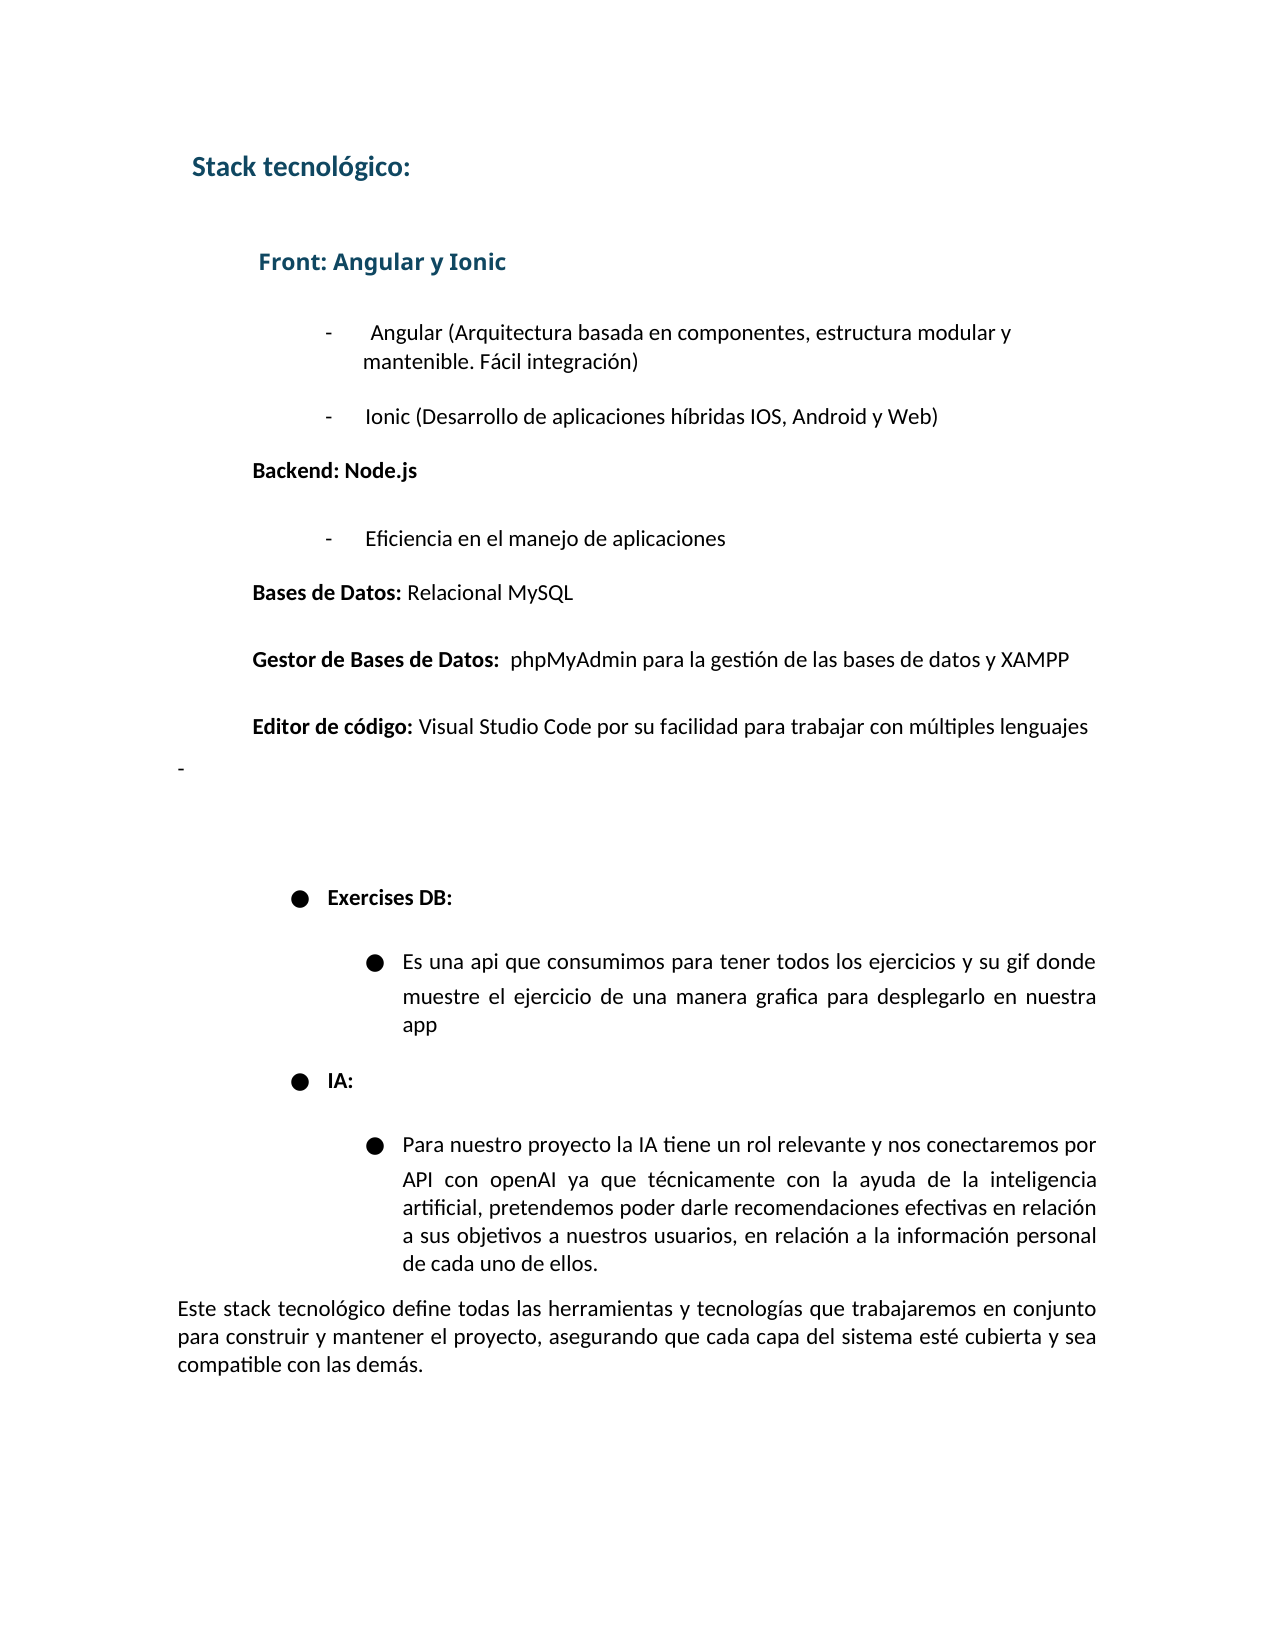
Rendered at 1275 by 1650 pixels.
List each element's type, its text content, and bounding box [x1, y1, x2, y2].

subtitle Bases de Datos: Relacional MySQL [177, 578, 1098, 606]
subtitle Backend: Node.js [177, 457, 1098, 485]
subtitle Stack tecnológico: Front: Angular y Ionic [177, 148, 1098, 277]
subtitle - Angular (Arquitectura basada en componentes, estructura modular y mantenible. Fácil integración) [325, 318, 1098, 375]
list IA: [290, 1055, 1098, 1102]
subtitle Gestor de Bases de Datos: phpMyAdmin para la gestión de las bases de datos y XAMPP [177, 645, 1098, 673]
text Este stack tecnológico define todas las herramientas y tecnologías que trabajaremos en conjunto para construir y mantener el proyecto, asegurando que cada capa del sistema esté cubierta y sea compatible con las demás. [177, 1294, 1098, 1378]
list Para nuestro proyecto la IA tiene un rol relevante y nos conectaremos por API con openAI ya que técnicamente con la ayuda de la inteligencia artificial, pretendemos poder darle recomendaciones efectivas en relación a sus objetivos a nuestros usuarios, en relación a la información personal de cada uno de ellos. [365, 1118, 1098, 1278]
subtitle - Eficiencia en el manejo de aplicaciones [325, 524, 1098, 552]
subtitle Editor de código: Visual Studio Code por su facilidad para trabajar con múltiples lenguajes - [177, 712, 1098, 782]
subtitle - Ionic (Desarrollo de aplicaciones híbridas IOS, Android y Web) [325, 402, 1098, 430]
list Exercises DB: [290, 872, 1098, 918]
list Es una api que consumimos para tener todos los ejercicios y su gif donde muestre el ejercicio de una manera grafica para desplegarlo en nuestra app [365, 935, 1098, 1038]
